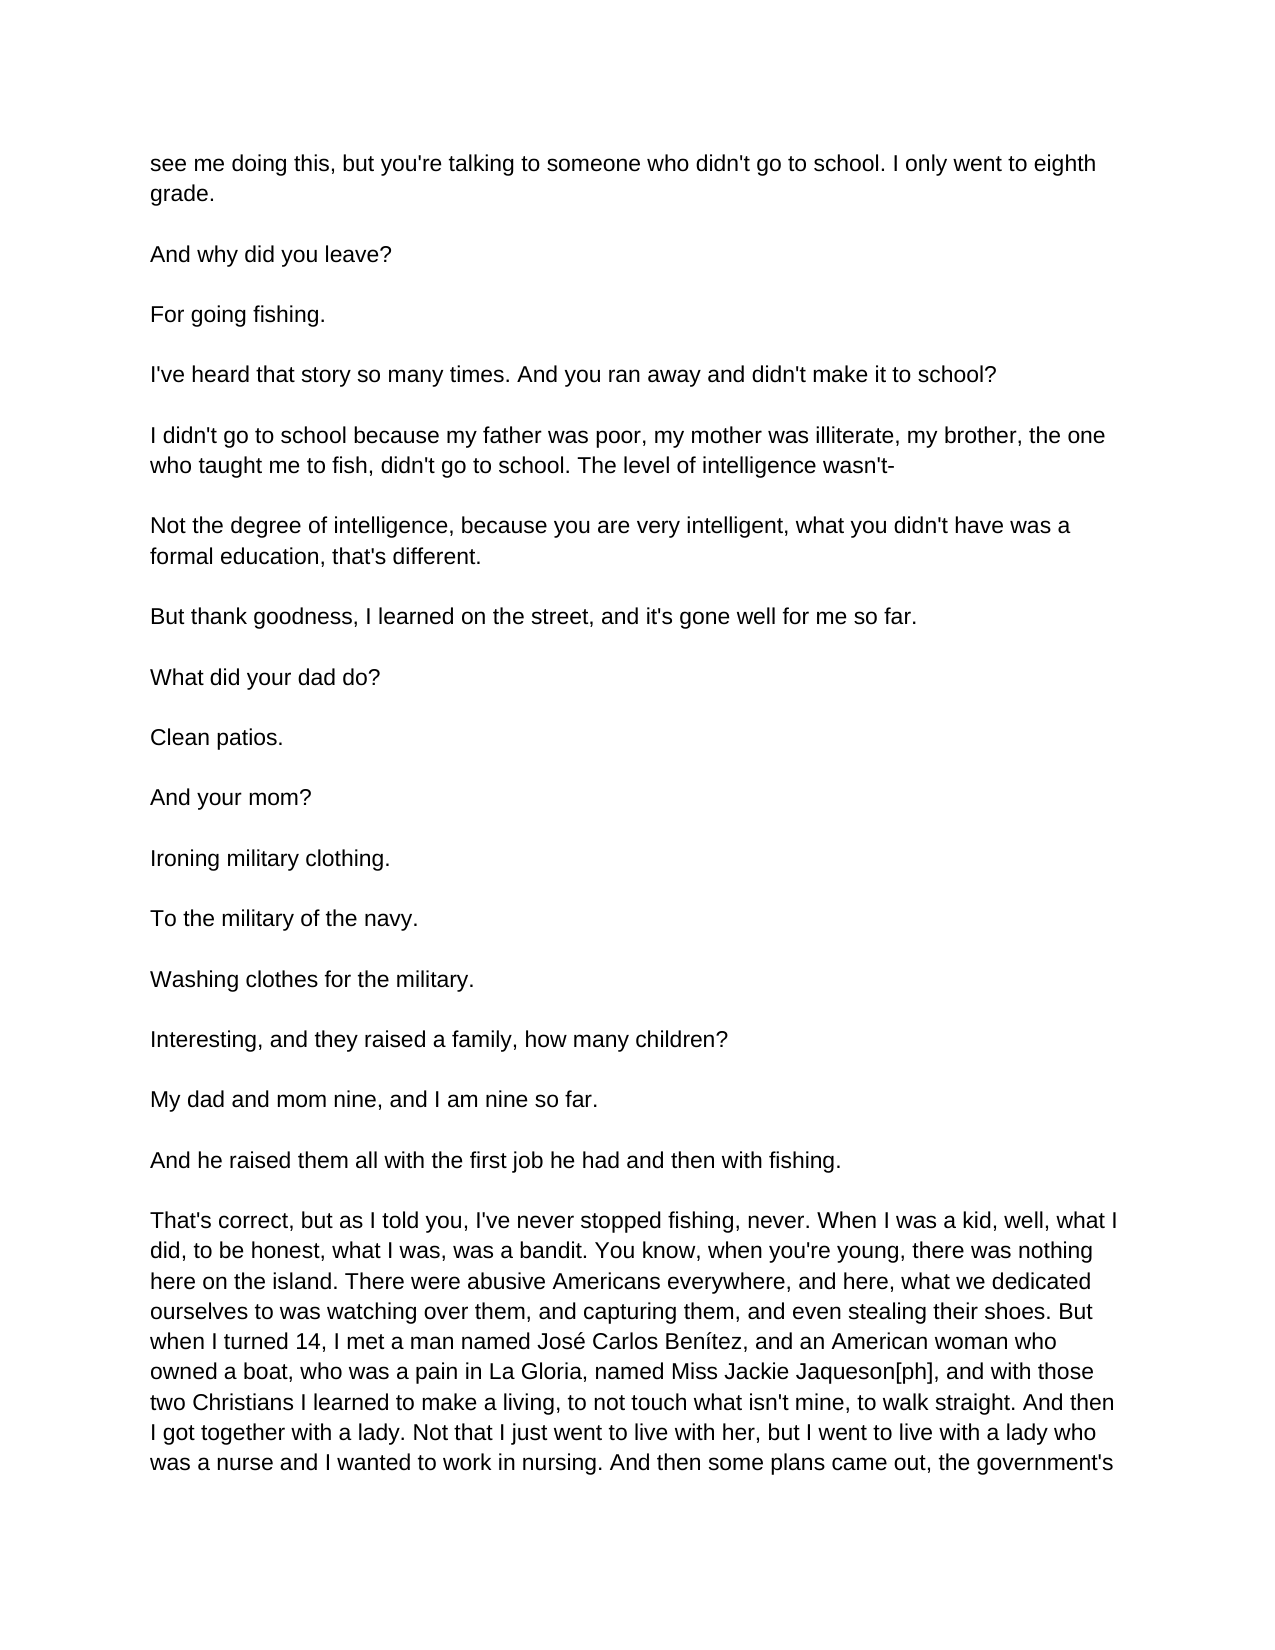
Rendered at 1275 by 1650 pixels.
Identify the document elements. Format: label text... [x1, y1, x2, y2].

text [150, 150, 1125, 207]
text And your mom? [150, 784, 1125, 811]
text Washing clothes for the military. [150, 966, 1125, 992]
text But thank goodness, I learned on the street, and it's gone well for me so far. [150, 603, 1125, 629]
text And he raised them all with the first job he had and then with fishing. [150, 1147, 1125, 1173]
text Ironing military clothing. [150, 845, 1125, 871]
text To the military of the navy. [150, 905, 1125, 932]
text My dad and mom nine, and I am nine so far. [150, 1086, 1125, 1113]
text For going fishing. [150, 301, 1125, 327]
text Not the degree of intelligence, because you are very intelligent, what you didn't have was a formal education, that's different. [150, 512, 1125, 569]
text And why did you leave? [150, 241, 1125, 267]
text Clean patios. [150, 724, 1125, 750]
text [150, 1207, 1125, 1475]
text I didn't go to school because my father was poor, my mother was illiterate, my brother, the one who taught me to fish, didn't go to school. The level of intelligence wasn't- [150, 422, 1125, 478]
text What did your dad do? [150, 663, 1125, 690]
text I've heard that story so many times. And you ran away and didn't make it to school? [150, 361, 1125, 388]
text Interesting, and they raised a family, how many children? [150, 1026, 1125, 1052]
